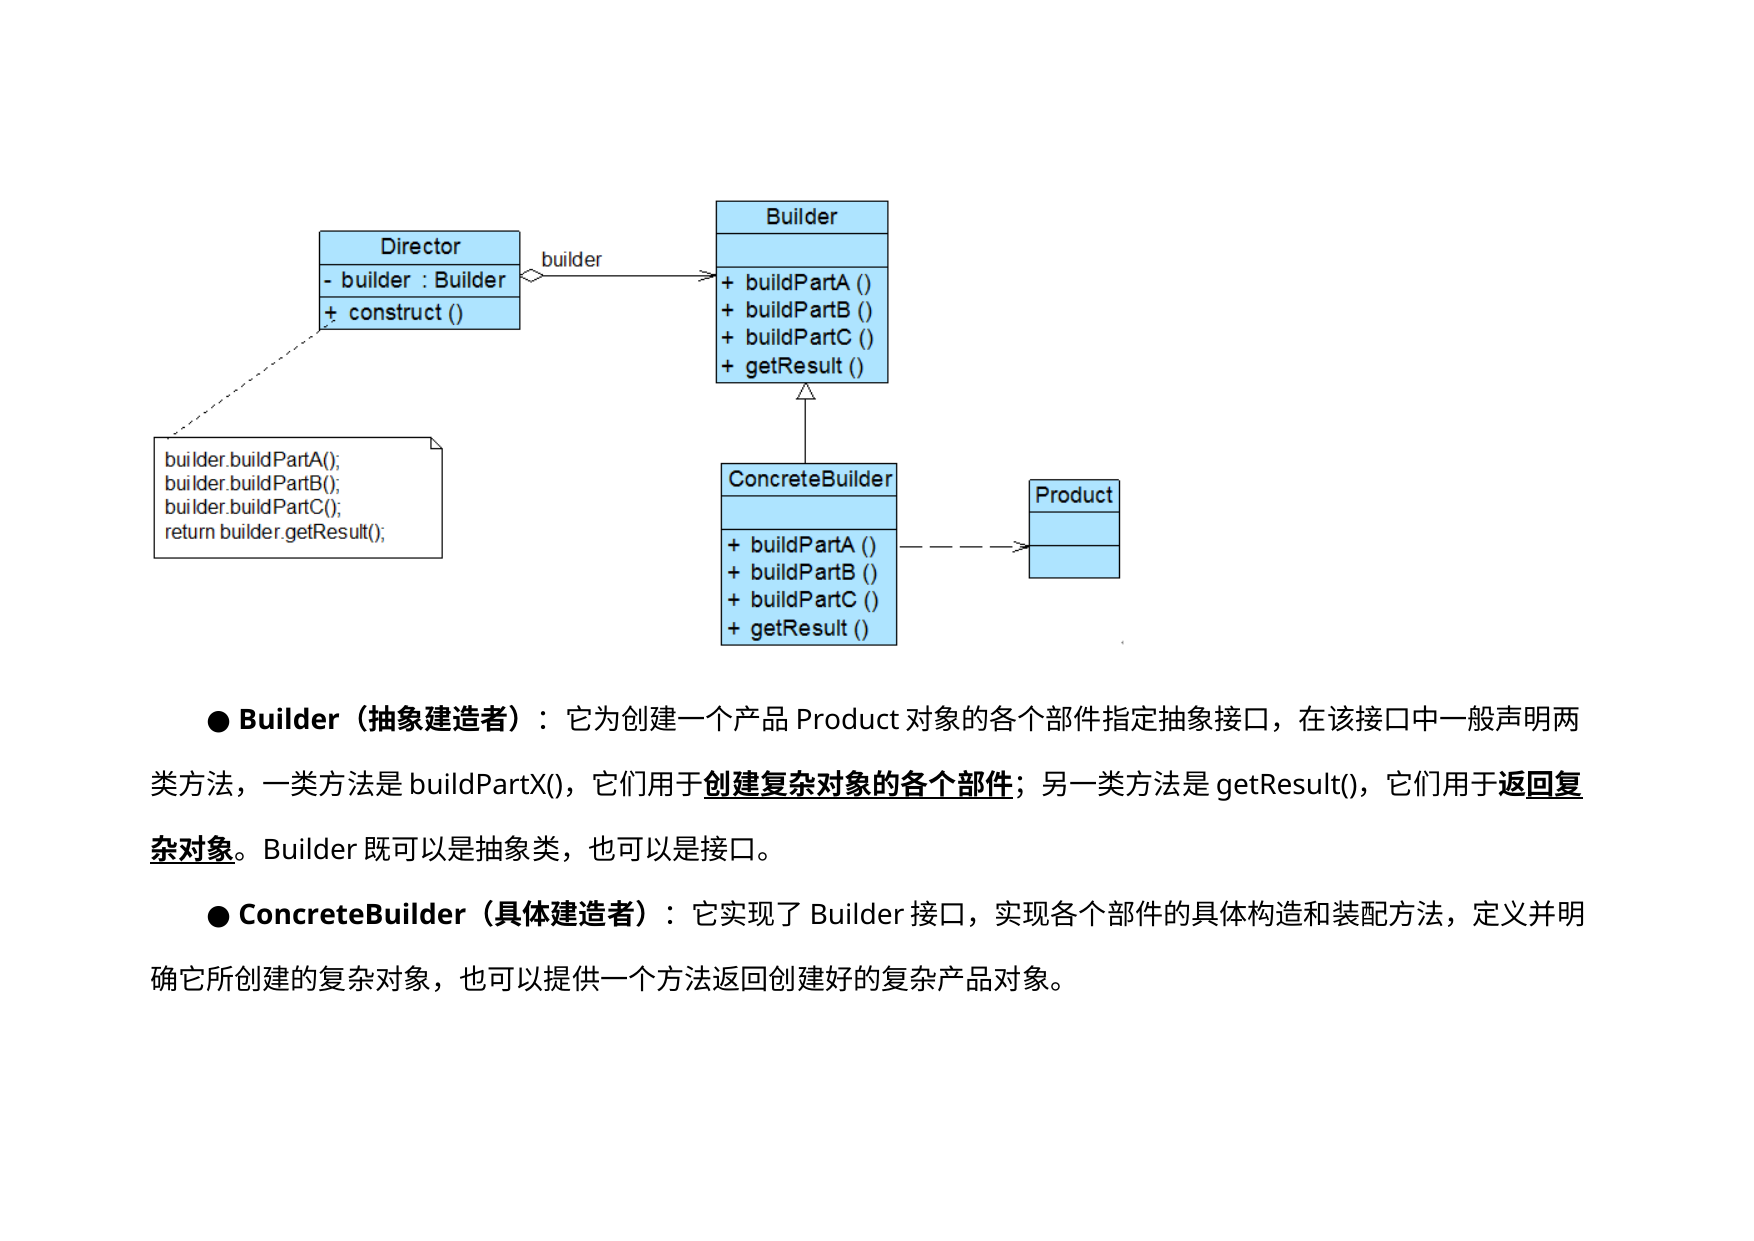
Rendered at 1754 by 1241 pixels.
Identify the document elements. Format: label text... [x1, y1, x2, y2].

picture [150, 197, 1124, 657]
text ● Builder（抽象建造者）：它为创建一个产品Product对象的各个部件指定抽象接口，在该接口中一般声明两类方法，一类方法是buildPartX()，它们用于创建复杂对象的各个部件；另一类方法是getResult()，它们用于返回复杂对象。Builder既可以是抽象类，也可以是接口。 [150, 685, 1604, 880]
text ● ConcreteBuilder（具体建造者）：它实现了Builder接口，实现各个部件的具体构造和装配方法，定义并明确它所创建的复杂对象，也可以提供一个方法返回创建好的复杂产品对象。 [150, 880, 1604, 1010]
